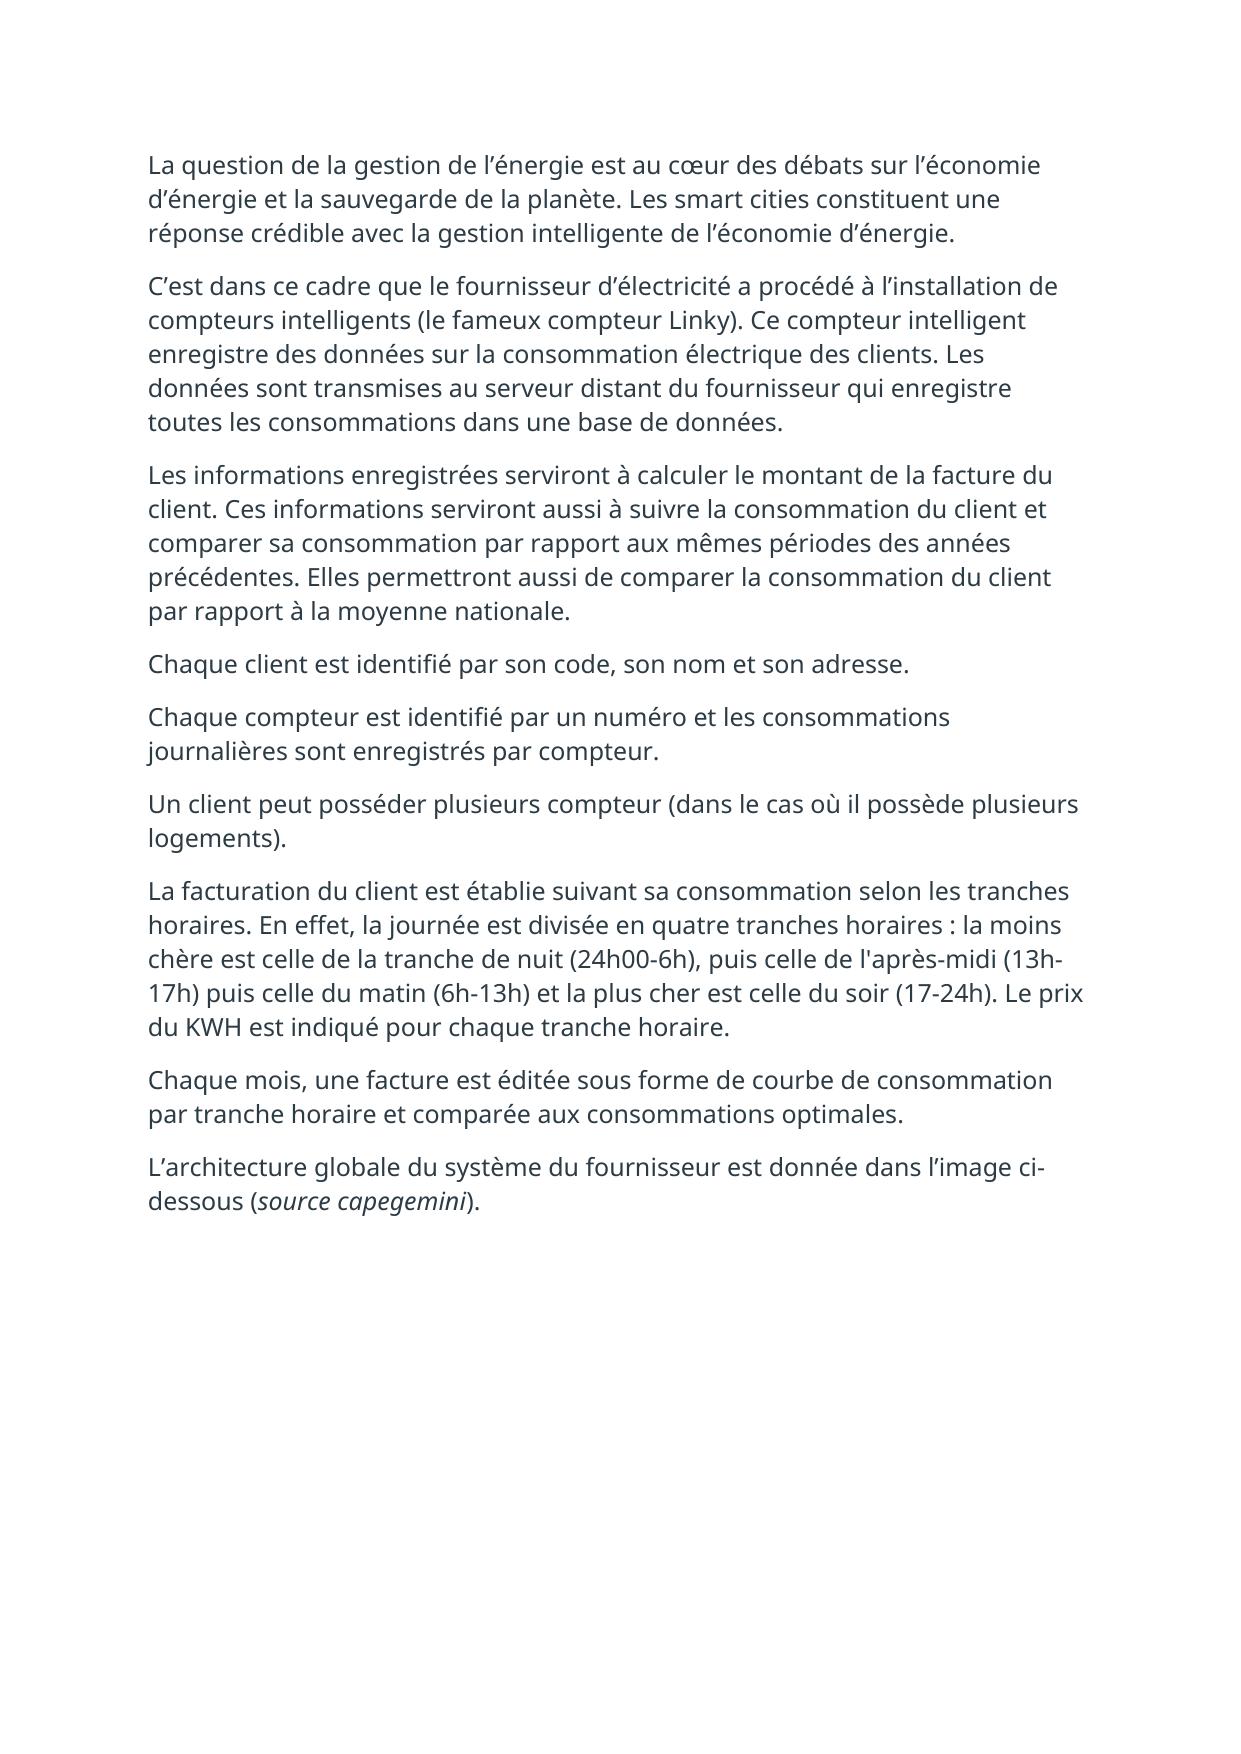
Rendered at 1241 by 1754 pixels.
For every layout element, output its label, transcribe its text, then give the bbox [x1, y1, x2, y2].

text C’est dans ce cadre que le fournisseur d’électricité a procédé à l’installation de compteurs intelligents (le fameux compteur Linky). Ce compteur intelligent enregistre des données sur la consommation électrique des clients. Les données sont transmises au serveur distant du fournisseur qui enregistre toutes les consommations dans une base de données. [148, 268, 1093, 439]
text Chaque client est identifié par son code, son nom et son adresse. [148, 647, 1093, 681]
text La facturation du client est établie suivant sa consommation selon les tranches horaires. En effet, la journée est divisée en quatre tranches horaires : la moins chère est celle de la tranche de nuit (24h00-6h), puis celle de l'après-midi (13h-17h) puis celle du matin (6h-13h) et la plus cher est celle du soir (17-24h). Le prix du KWH est indiqué pour chaque tranche horaire. [148, 873, 1093, 1043]
text Un client peut posséder plusieurs compteur (dans le cas où il possède plusieurs logements). [148, 786, 1093, 854]
text Chaque mois, une facture est éditée sous forme de courbe de consommation par tranche horaire et comparée aux consommations optimales. [148, 1062, 1093, 1130]
text Chaque compteur est identifié par un numéro et les consommations journalières sont enregistrés par compteur. [148, 699, 1093, 768]
text La question de la gestion de l’énergie est au cœur des débats sur l’économie d’énergie et la sauvegarde de la planète. Les smart cities constituent une réponse crédible avec la gestion intelligente de l’économie d’énergie. [148, 148, 1093, 250]
text Les informations enregistrées serviront à calculer le montant de la facture du client. Ces informations serviront aussi à suivre la consommation du client et comparer sa consommation par rapport aux mêmes périodes des années précédentes. Elles permettront aussi de comparer la consommation du client par rapport à la moyenne nationale. [148, 458, 1093, 628]
text L’architecture globale du système du fournisseur est donnée dans l’image ci-dessous (source capegemini). [148, 1149, 1093, 1217]
